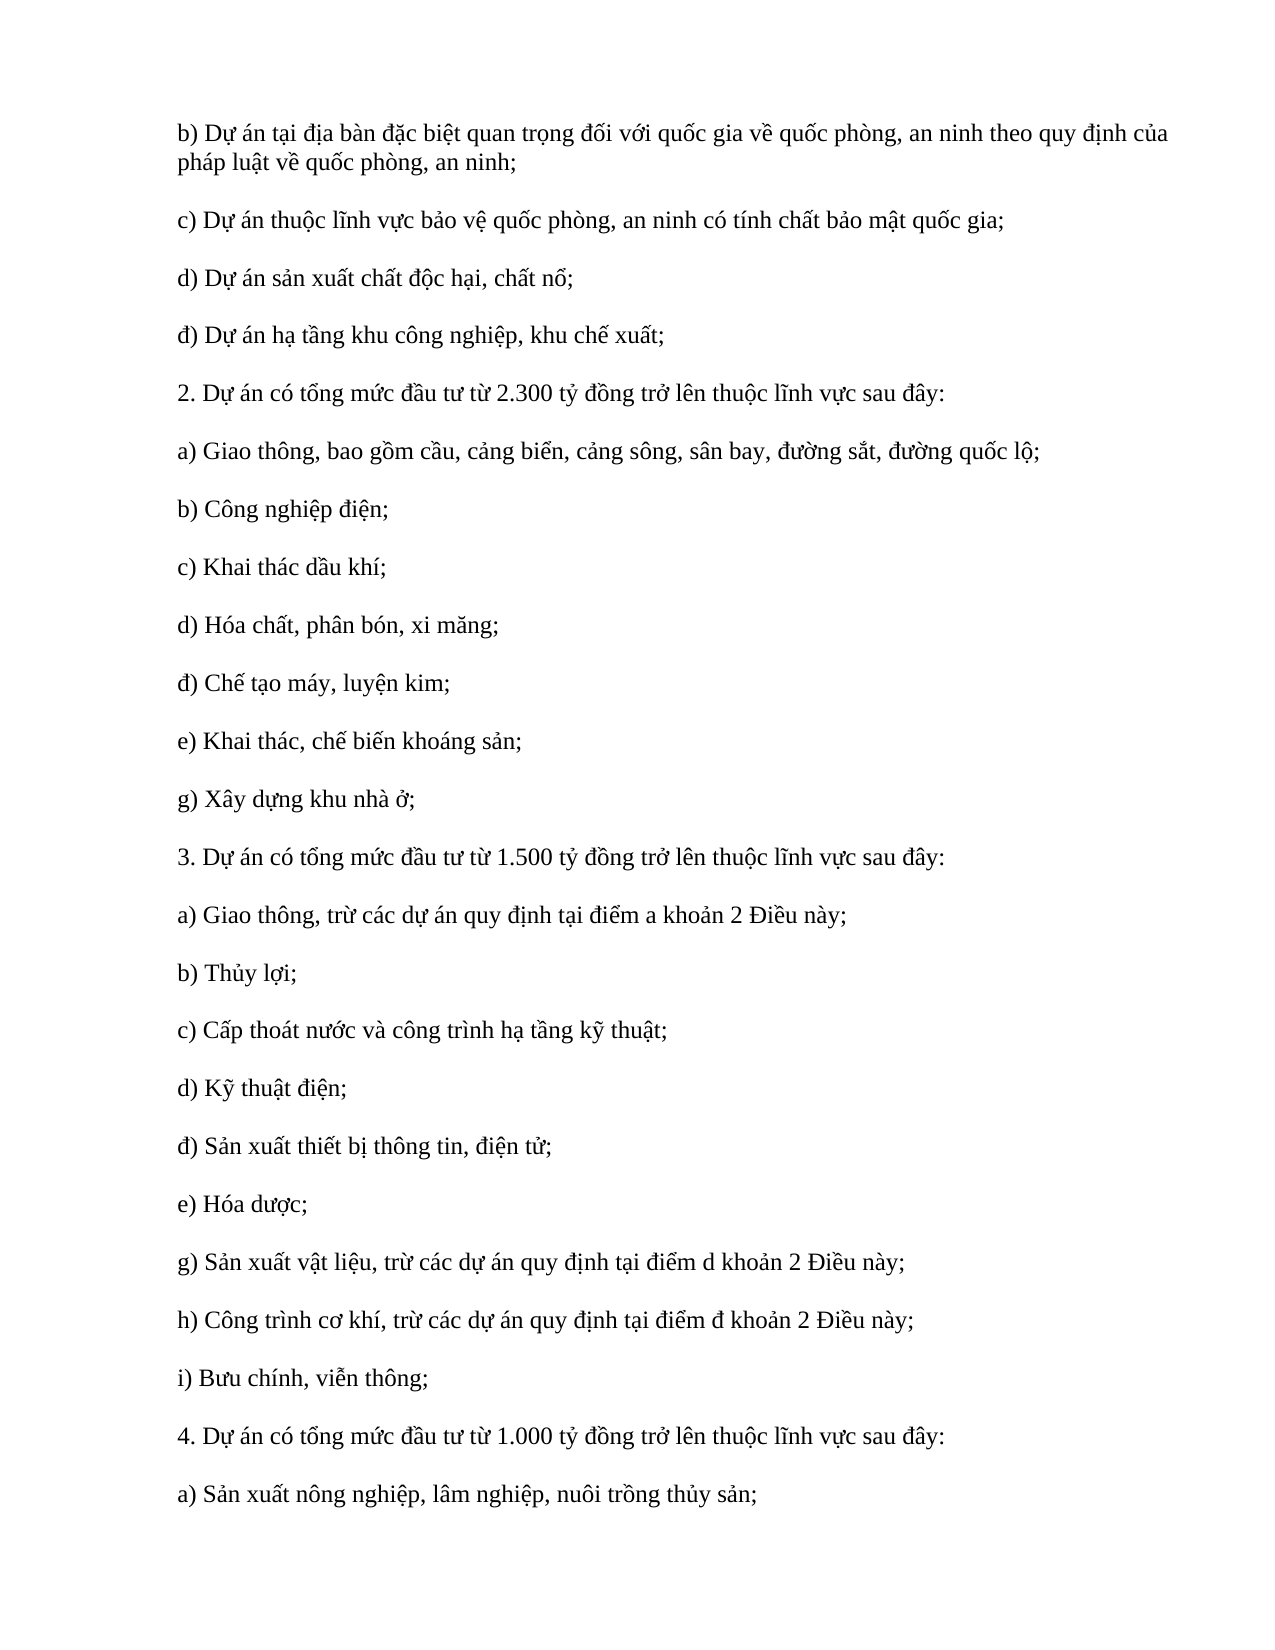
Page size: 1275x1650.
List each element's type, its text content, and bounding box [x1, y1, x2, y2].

text đ) Sản xuất thiết bị thông tin, điện tử; [177, 1131, 1186, 1160]
text c) Khai thác dầu khí; [177, 552, 1186, 581]
text 3. Dự án có tổng mức đầu tư từ 1.500 tỷ đồng trở lên thuộc lĩnh vực sau đây: [177, 842, 1186, 871]
text h) Công trình cơ khí, trừ các dự án quy định tại điểm đ khoản 2 Điều này; [177, 1305, 1186, 1334]
text i) Bưu chính, viễn thông; [177, 1363, 1186, 1392]
text 2. Dự án có tổng mức đầu tư từ 2.300 tỷ đồng trở lên thuộc lĩnh vực sau đây: [177, 378, 1186, 407]
text e) Khai thác, chế biến khoáng sản; [177, 726, 415, 755]
text a) Sản xuất nông nghiệp, lâm nghiệp, nuôi trồng thủy sản; [177, 1479, 1186, 1508]
text b) Dự án tại địa bàn đặc biệt quan trọng đối với quốc gia về quốc phòng, an ninh theo quy định của pháp luật về quốc phòng, an ninh; [177, 118, 1186, 176]
text g) Xây dựng khu nhà ở; [177, 784, 1186, 813]
text d) Hóa chất, phân bón, xi măng; [246, 610, 1186, 639]
text g) Sản xuất vật liệu, trừ các dự án quy định tại điểm d khoản 2 Điều này; [177, 1247, 1186, 1276]
text a) Giao thông, trừ các dự án quy định tại điểm a khoản 2 Điều này; [177, 900, 1186, 928]
text c) Cấp thoát nước và công trình hạ tầng kỹ thuật; [299, 1016, 1186, 1044]
text a) Giao thông, bao gồm cầu, cảng biển, cảng sông, sân bay, đường sắt, đường quốc lộ; [1007, 436, 1186, 465]
text 4. Dự án có tổng mức đầu tư từ 1.000 tỷ đồng trở lên thuộc lĩnh vực sau đây: [177, 1421, 1186, 1450]
text a) Giao thông, bao gồm cầu, cảng biển, cảng sông, sân bay, đường sắt, đường quốc lộ; [177, 436, 959, 465]
text b) Thủy lợi; [177, 958, 1186, 986]
text đ) Dự án hạ tầng khu công nghiệp, khu chế xuất; [177, 321, 1186, 349]
text c) Dự án thuộc lĩnh vực bảo vệ quốc phòng, an ninh có tính chất bảo mật quốc gia; [177, 205, 1186, 233]
text e) Hóa dược; [244, 1189, 1186, 1218]
text b) Công nghiệp điện; [177, 494, 1186, 523]
text đ) Chế tạo máy, luyện kim; [177, 668, 1186, 697]
text d) Kỹ thuật điện; [177, 1073, 1186, 1102]
text e) Khai thác, chế biến khoáng sản; [463, 726, 1186, 755]
text d) Dự án sản xuất chất độc hại, chất nổ; [177, 263, 1186, 291]
